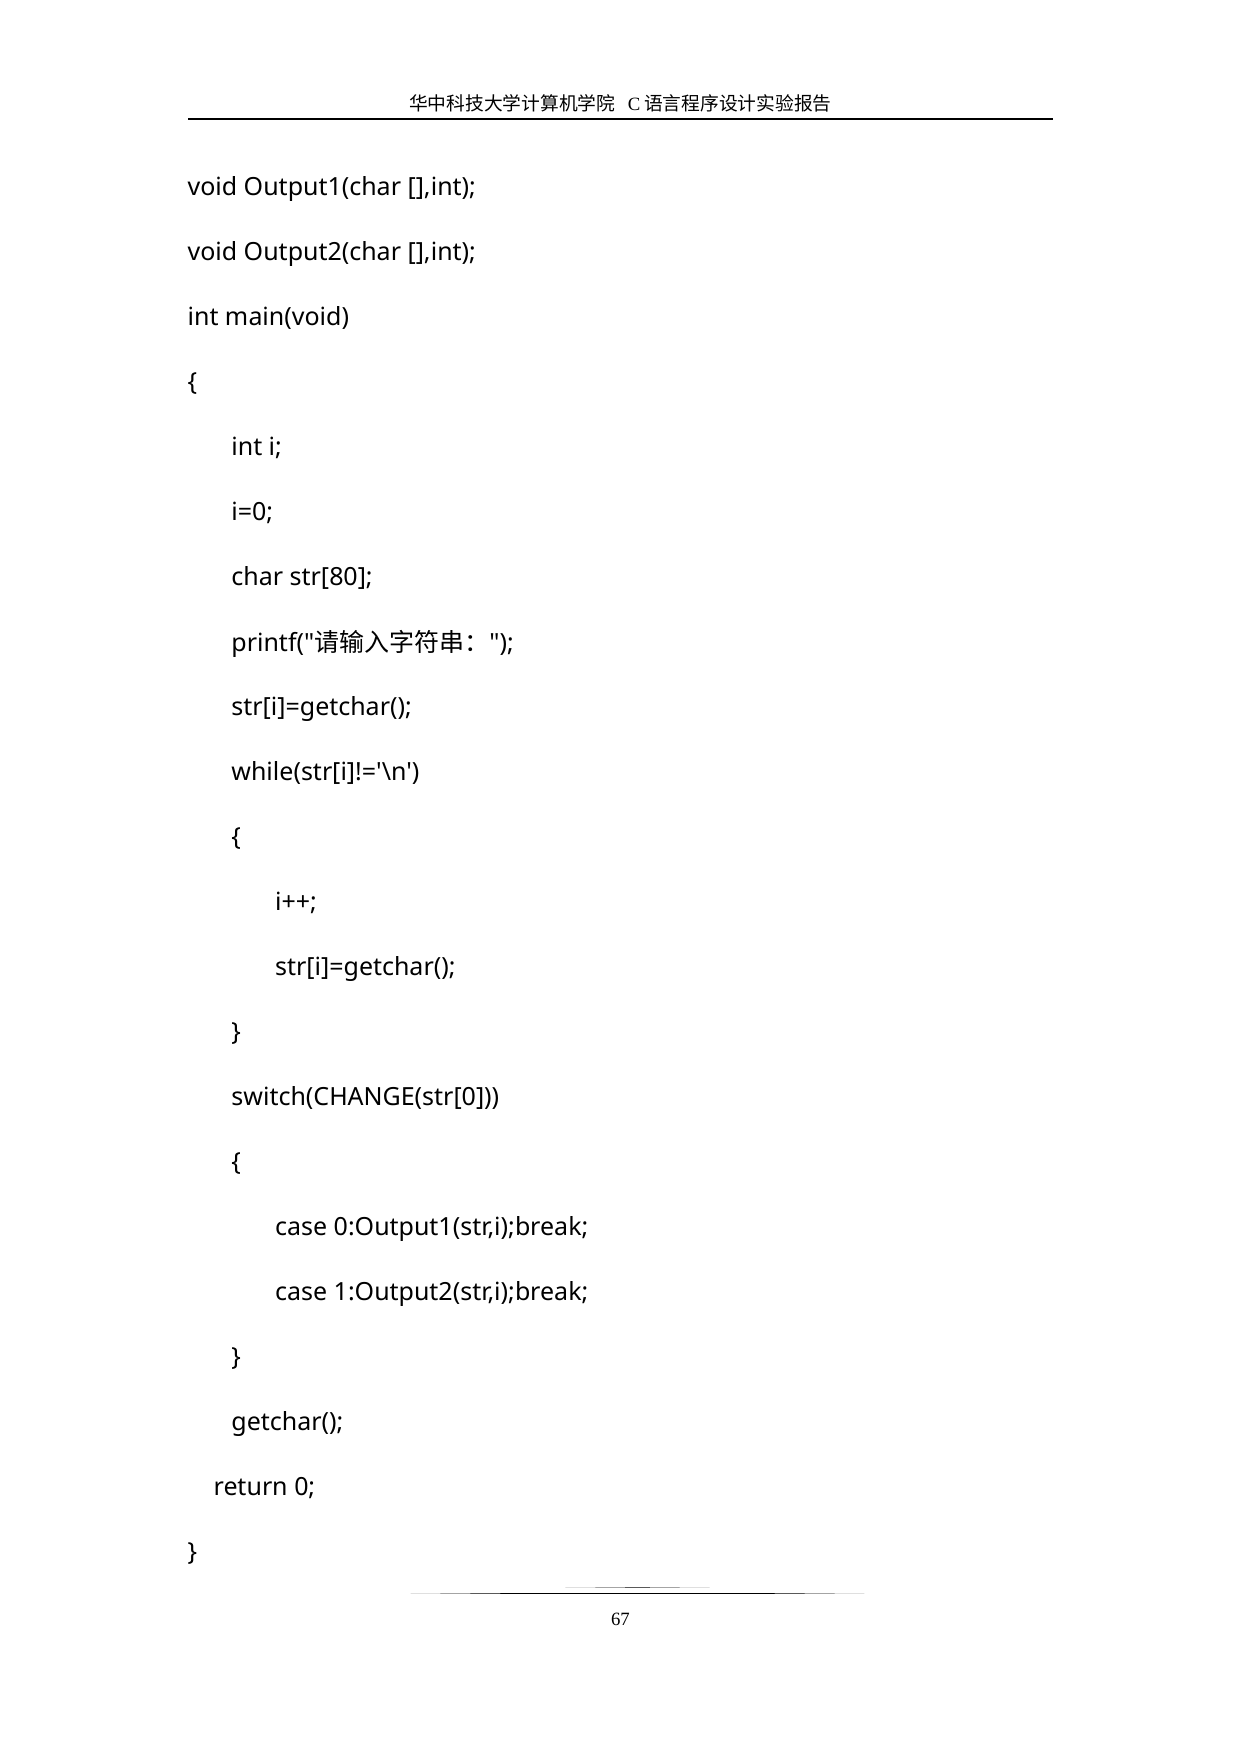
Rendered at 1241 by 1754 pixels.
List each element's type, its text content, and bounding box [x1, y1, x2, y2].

text str[i]=getchar(); [187, 673, 1053, 738]
text printf("请输入字符串："); [187, 608, 1053, 673]
text case 0:Output1(str,i);break; [187, 1193, 1053, 1258]
text i++; [187, 868, 1053, 933]
text int i; [187, 413, 1053, 478]
text } [187, 998, 1053, 1063]
text { [187, 348, 1053, 413]
text void Output1(char [],int); [187, 153, 1053, 218]
text while(str[i]!='\n') [187, 738, 1053, 803]
text i=0; [187, 478, 1053, 543]
text char str[80]; [187, 543, 1053, 608]
text return 0; [187, 1453, 1053, 1518]
text } [187, 1518, 1053, 1583]
text } [187, 1323, 1053, 1388]
text getchar(); [187, 1388, 1053, 1453]
text case 1:Output2(str,i);break; [187, 1258, 1053, 1323]
text { [187, 803, 1053, 868]
text int main(void) [187, 283, 1053, 348]
text { [187, 1128, 1053, 1193]
text str[i]=getchar(); [187, 933, 1053, 998]
text switch(CHANGE(str[0])) [187, 1063, 1053, 1128]
text void Output2(char [],int); [187, 218, 1053, 283]
